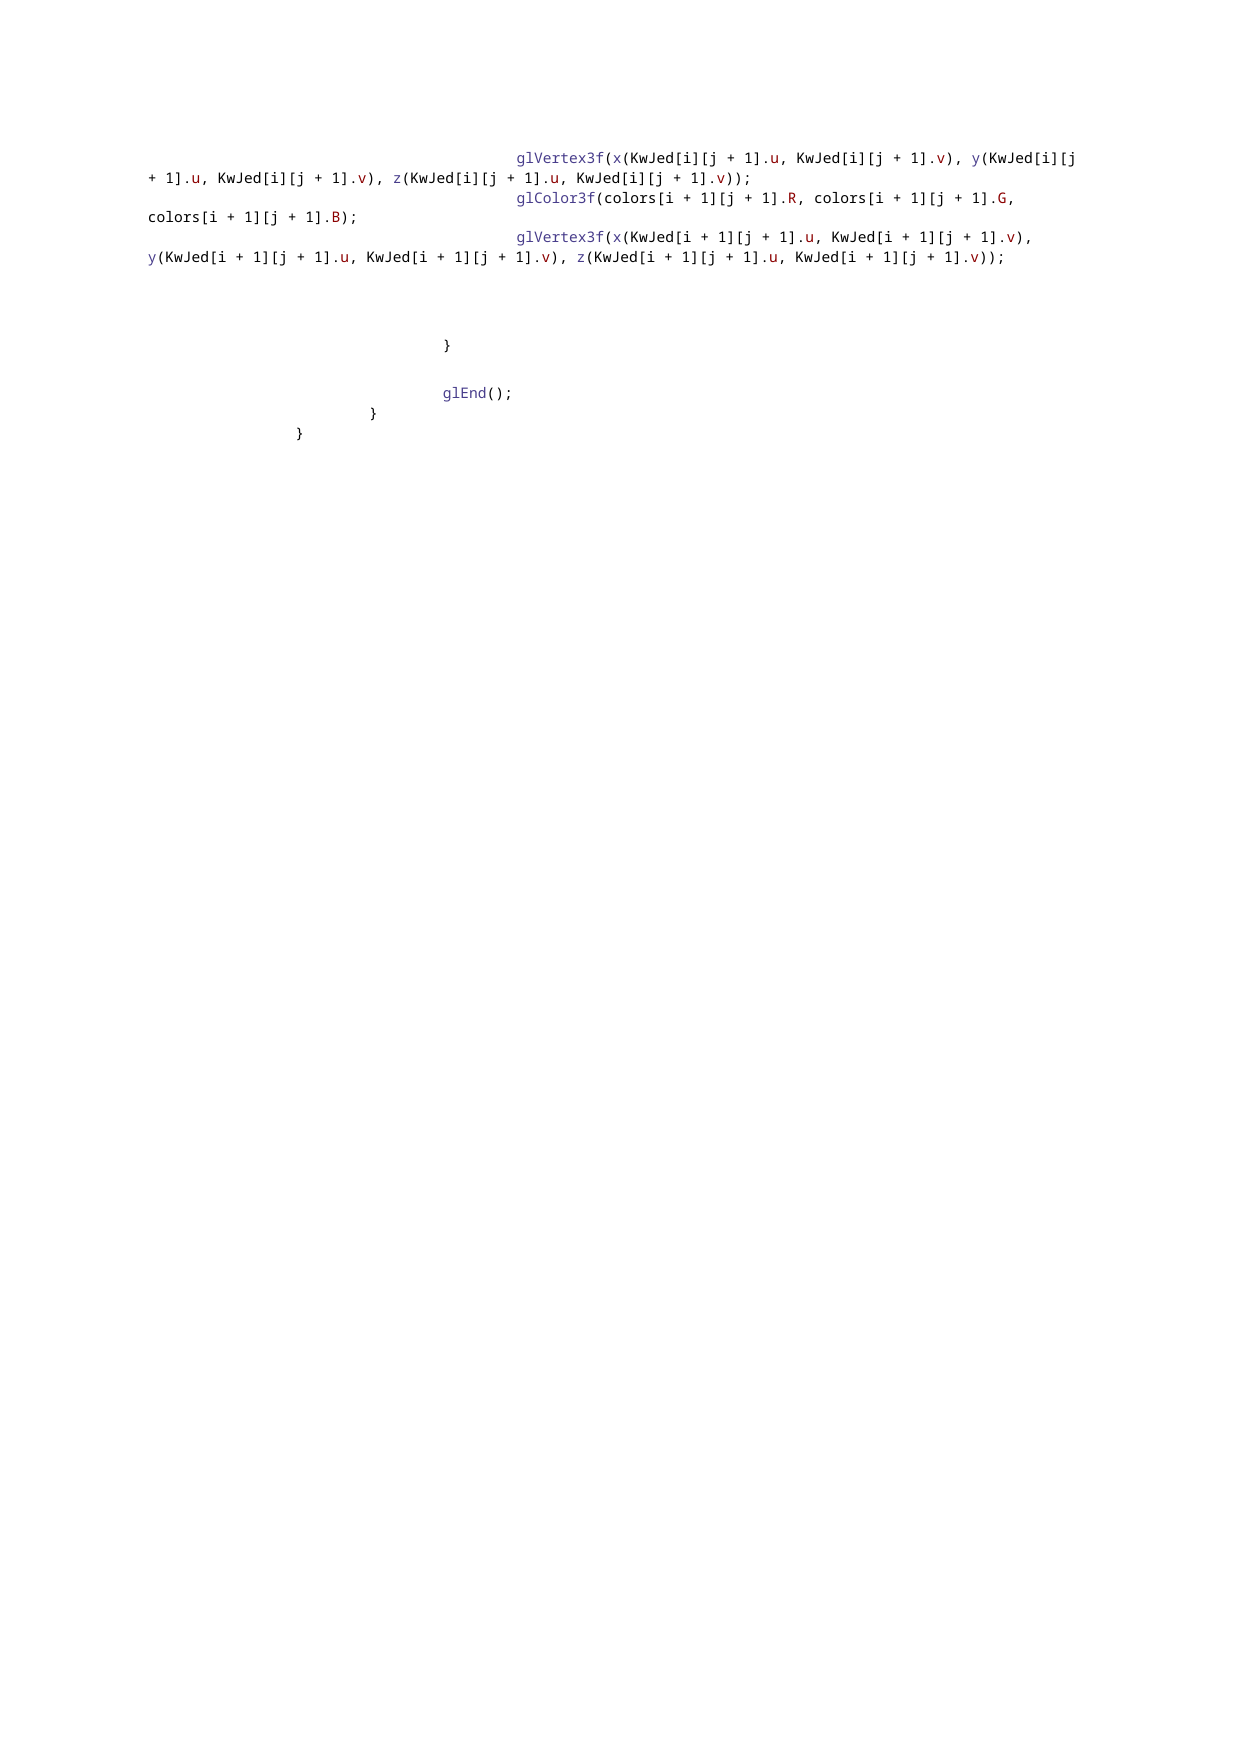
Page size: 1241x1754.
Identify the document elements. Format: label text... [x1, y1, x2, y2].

text } [148, 335, 1093, 355]
text glColor3f(colors[i + 1][j + 1].R, colors[i + 1][j + 1].G, colors[i + 1][j + 1].B); [148, 187, 1093, 227]
text glVertex3f(x(KwJed[i][j + 1].u, KwJed[i][j + 1].v), y(KwJed[i][j + 1].u, KwJed[i][j + 1].v), z(KwJed[i][j + 1].u, KwJed[i][j + 1].v)); [148, 148, 1093, 187]
text glEnd(); [148, 383, 1093, 403]
text } [148, 403, 1093, 422]
text } [259, 422, 1093, 442]
